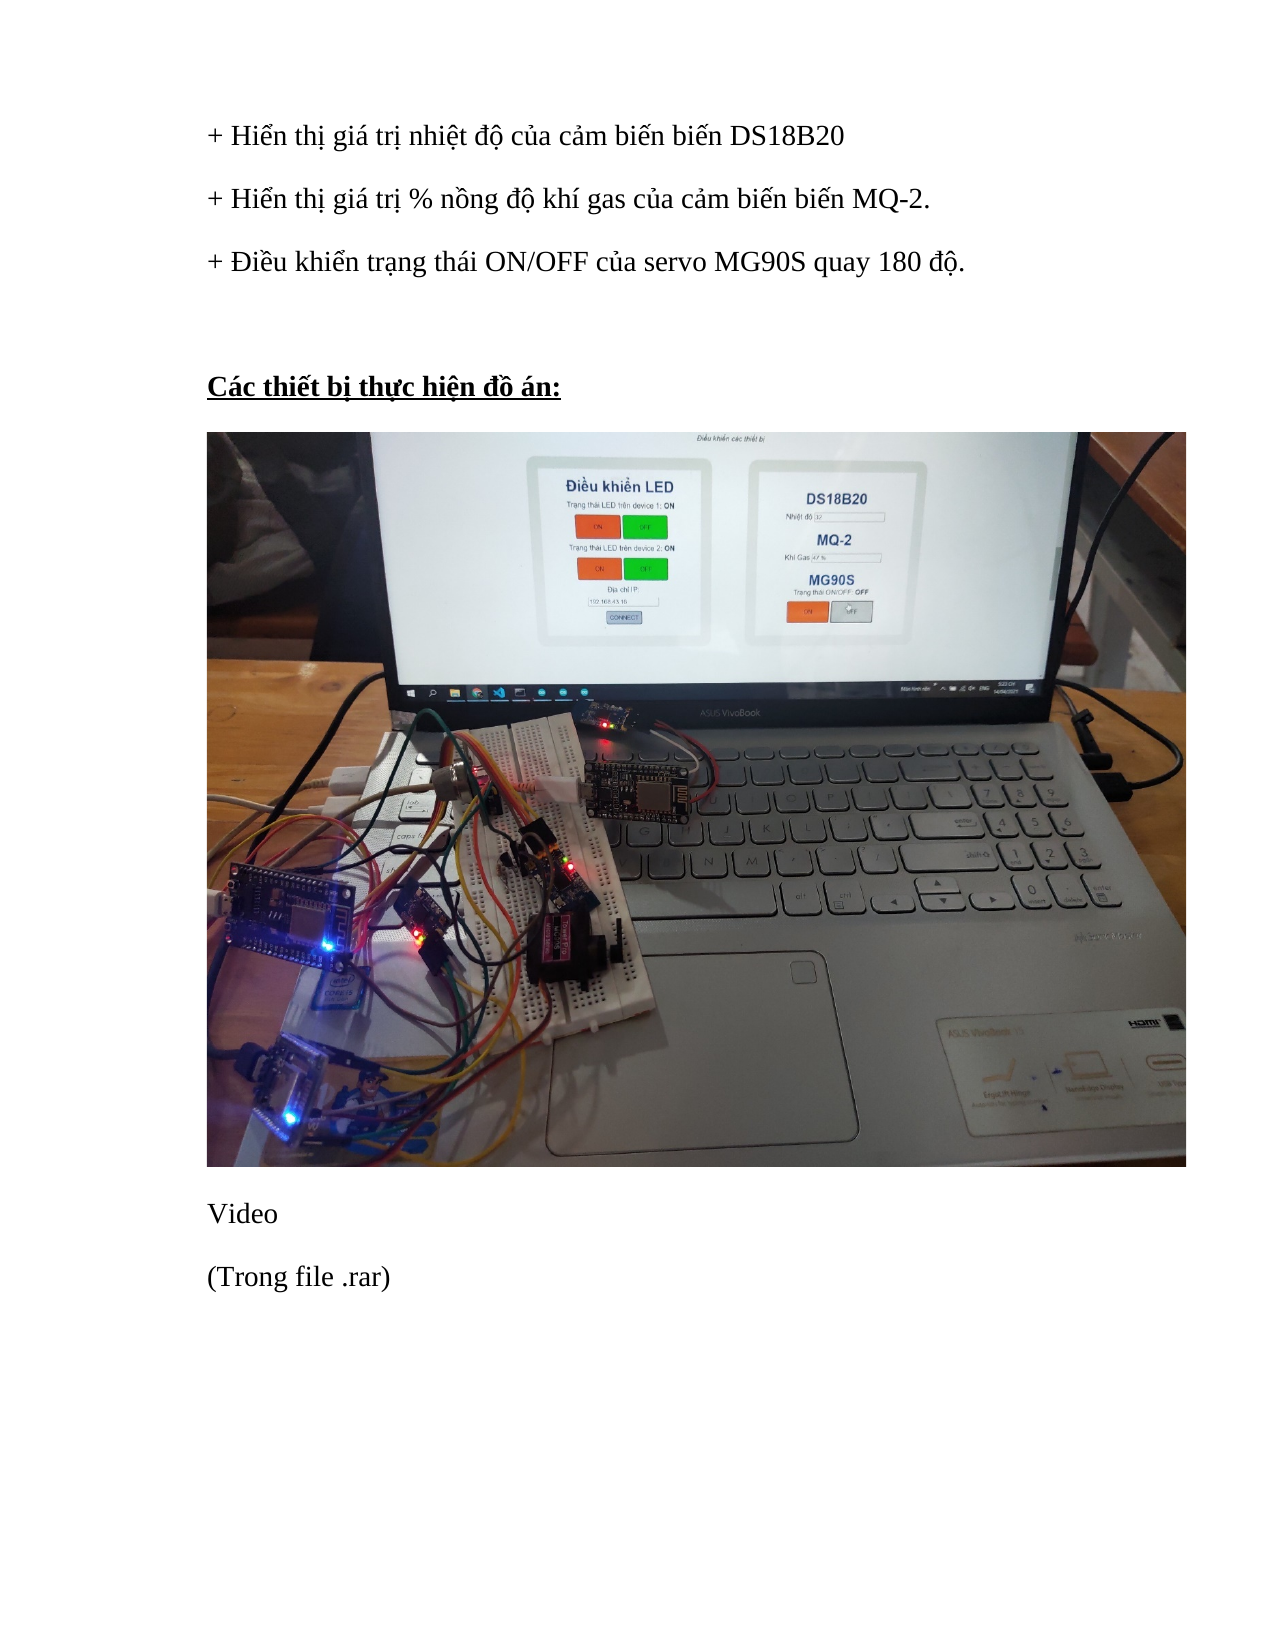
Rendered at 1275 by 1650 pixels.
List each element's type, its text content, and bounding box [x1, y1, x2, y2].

text + Hiển thị giá trị % nồng độ khí gas của cảm biến biến MQ-2. [207, 181, 1186, 214]
text Video [207, 1196, 1186, 1230]
picture [206, 432, 1187, 1167]
text + Điều khiển trạng thái ON/OFF của servo MG90S quay 180 độ. [207, 244, 1186, 277]
text + Hiển thị giá trị nhiệt độ của cảm biến biến DS18B20 [207, 118, 1186, 152]
text Các thiết bị thực hiện đồ án: [207, 369, 1186, 403]
text (Trong file .rar) [207, 1259, 1186, 1292]
